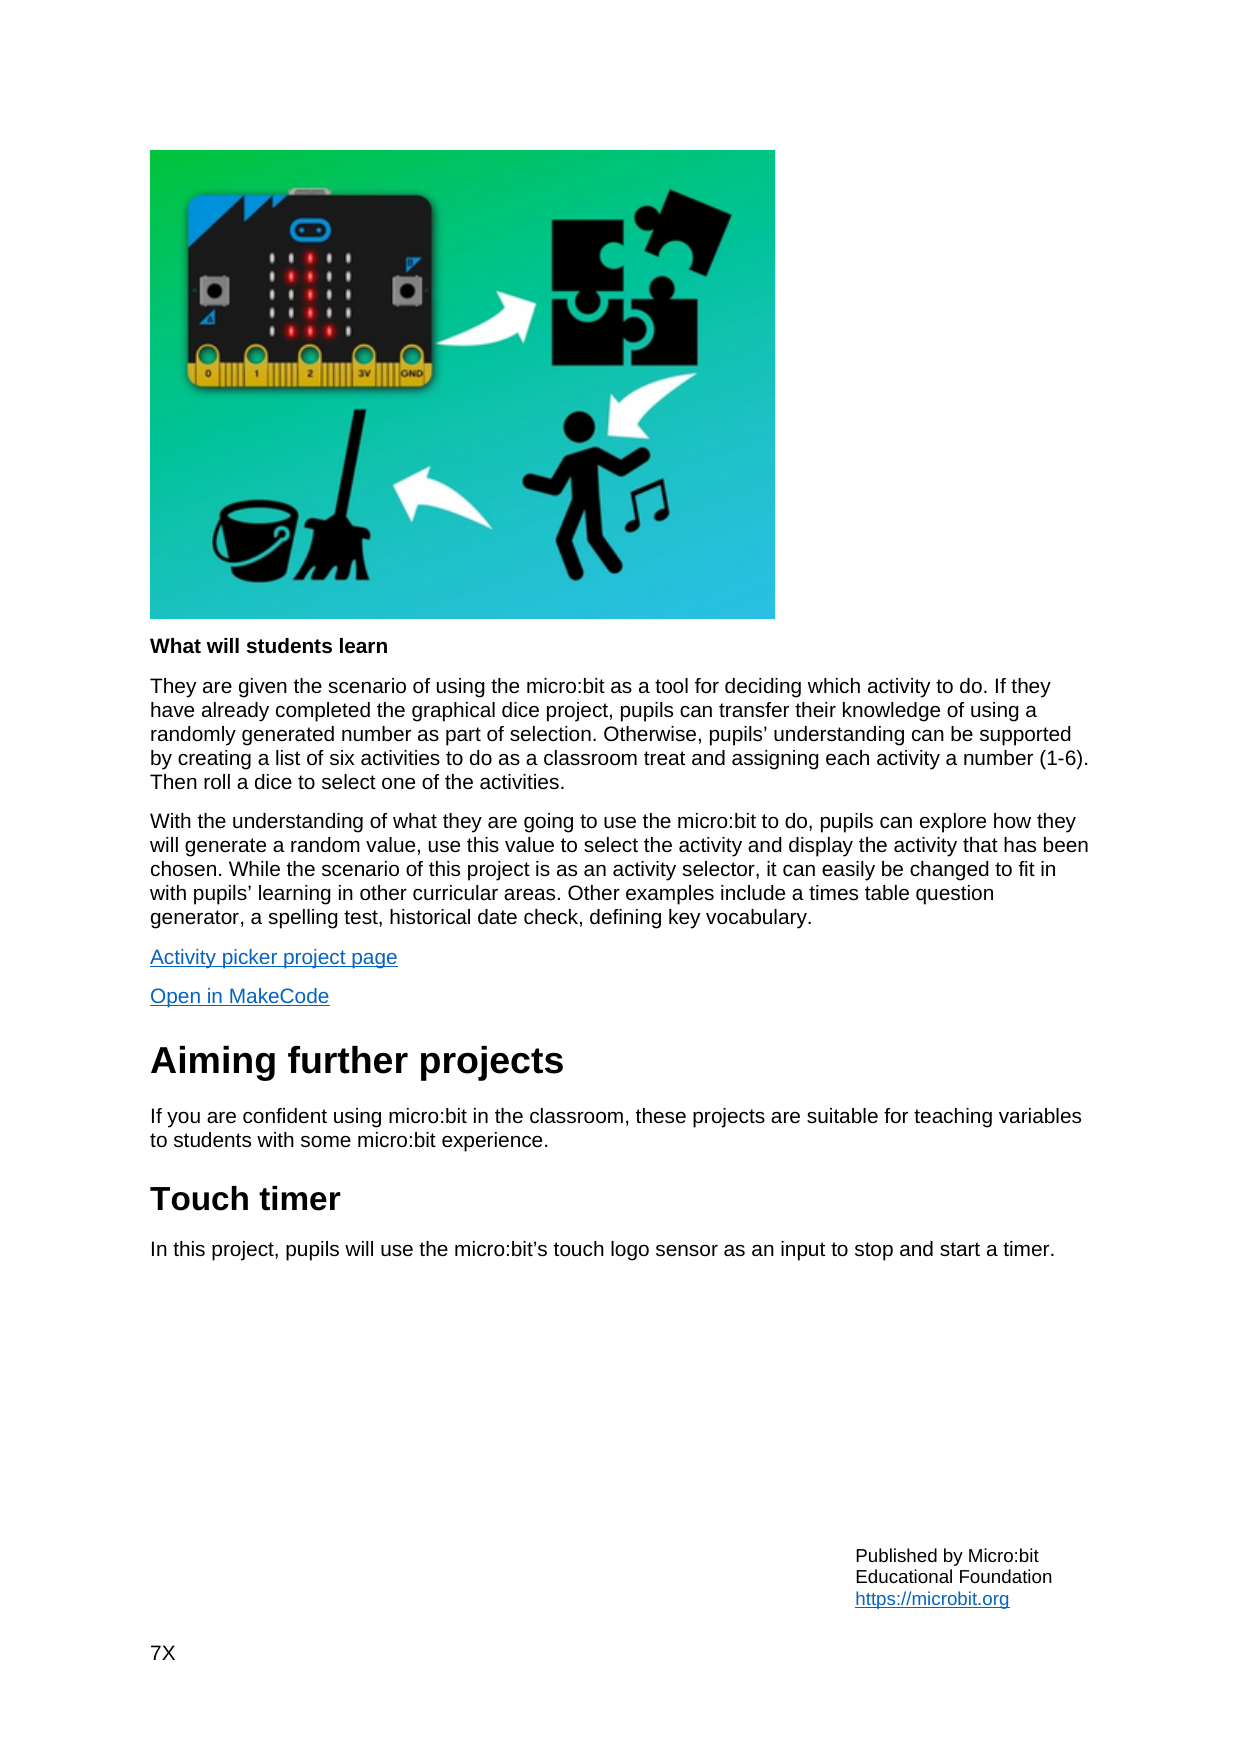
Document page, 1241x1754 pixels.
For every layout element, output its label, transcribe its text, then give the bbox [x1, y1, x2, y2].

subtitle Touch timer [150, 1178, 1090, 1217]
text With the understanding of what they are going to use the micro:bit to do, pupils can explore how they will generate a random value, use this value to select the activity and display the activity that has been chosen. While the scenario of this project is as an activity selector, it can easily be changed to fit in with pupils’ learning in other curricular areas. Other examples include a times table question generator, a spelling test, historical date check, defining key vocabulary. [150, 809, 1090, 929]
text Activity picker project page [150, 945, 1090, 969]
text Open in MakeCode [150, 984, 1090, 1008]
text If you are confident using micro:bit in the classroom, these projects are suitable for teaching variables to students with some micro:bit experience. [150, 1104, 1090, 1152]
subtitle Aiming further projects [150, 1038, 1090, 1081]
text In this project, pupils will use the micro:bit’s touch logo sensor as an input to stop and start a timer. [150, 1237, 1090, 1261]
text What will students learn [150, 634, 1090, 658]
picture [150, 150, 775, 619]
text They are given the scenario of using the micro:bit as a tool for deciding which activity to do. If they have already completed the graphical dice project, pupils can transfer their knowledge of using a randomly generated number as part of selection. Otherwise, pupils’ understanding can be supported by creating a list of six activities to do as a classroom treat and assigning each activity a number (1-6). Then roll a dice to select one of the activities. [150, 674, 1090, 794]
